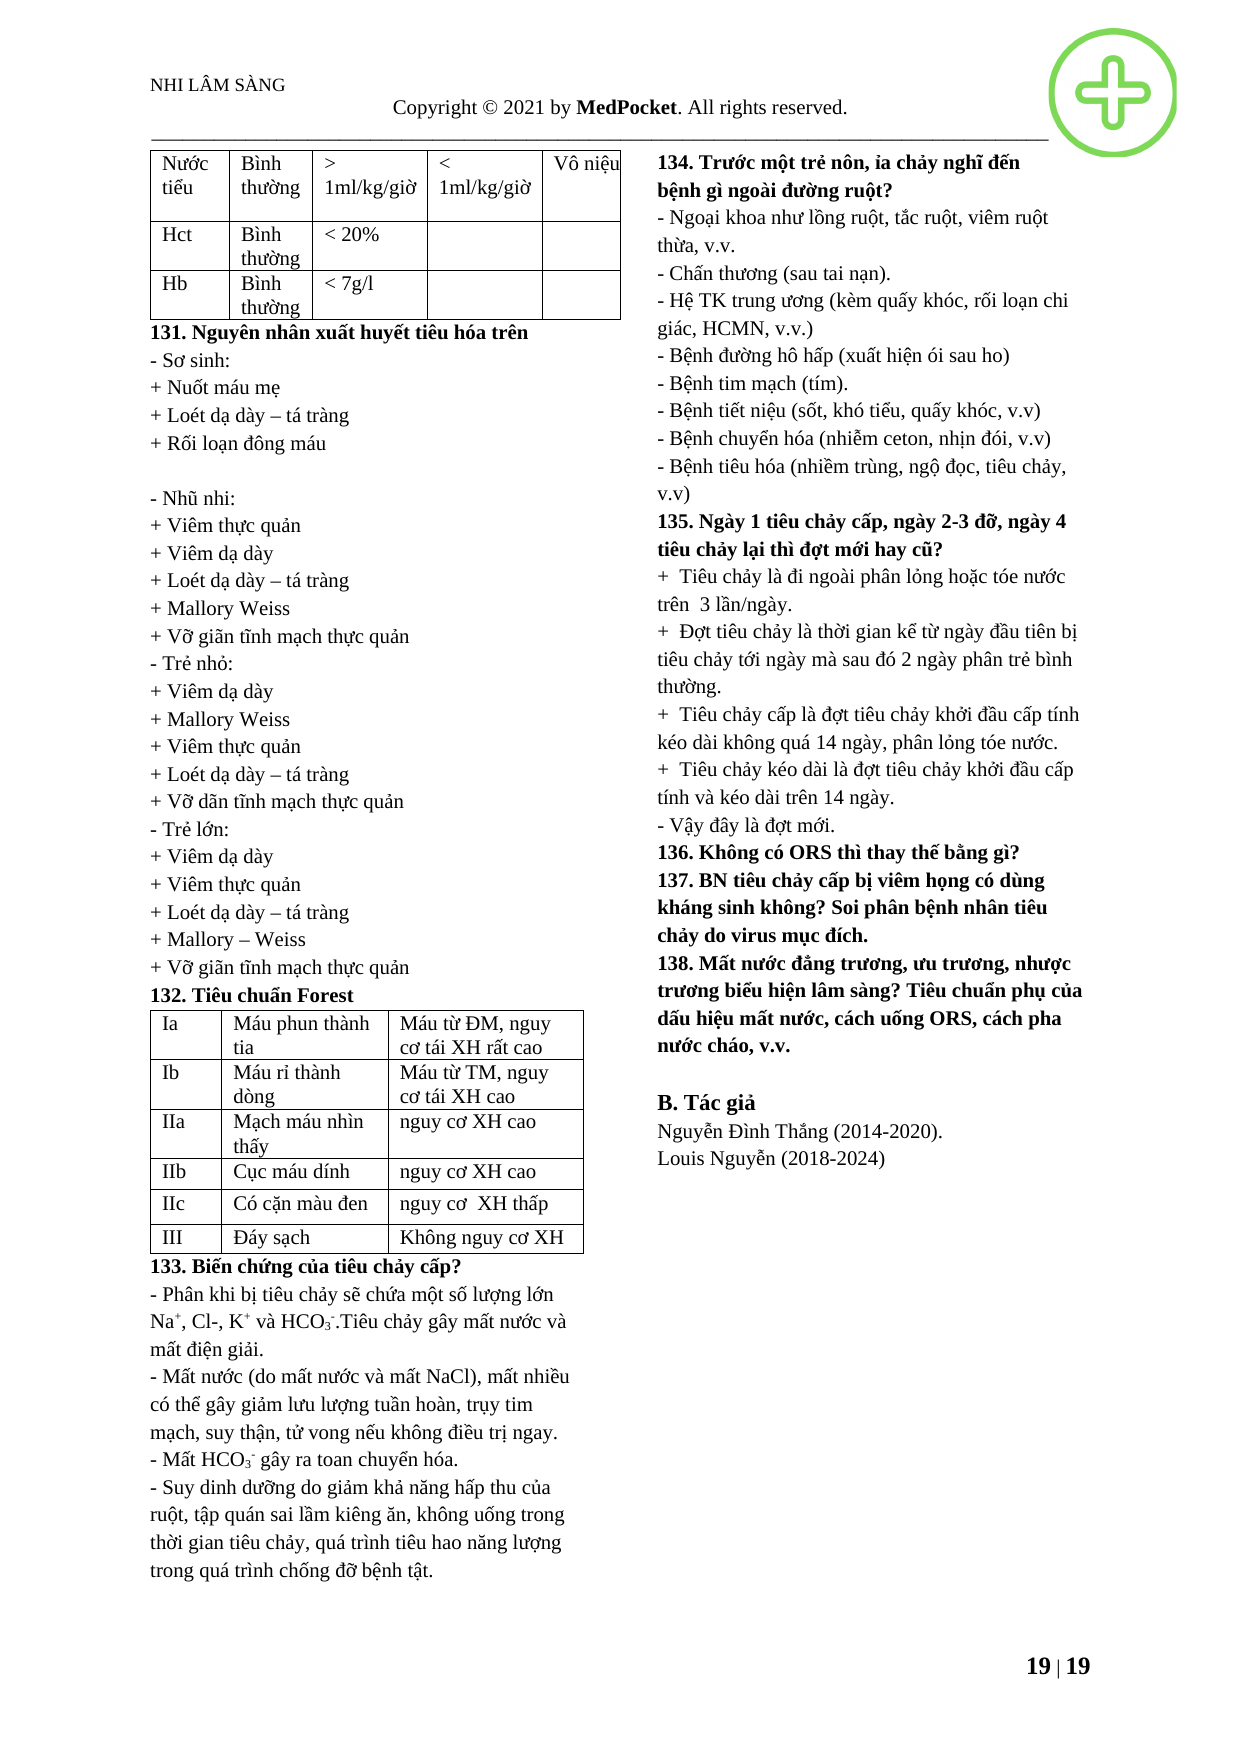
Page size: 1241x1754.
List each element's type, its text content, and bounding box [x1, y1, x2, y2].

text + Vỡ giãn tĩnh mạch thực quản [150, 624, 583, 648]
text - Trẻ nhỏ: [150, 651, 583, 675]
text Louis Nguyễn (2018-2024) [657, 1146, 1090, 1170]
text + Vỡ dãn tĩnh mạch thực quản [150, 789, 583, 813]
text + Viêm dạ dày [150, 679, 583, 703]
table_cell nguy cơ XH cao [389, 1159, 583, 1189]
table_cell Bình thường [230, 271, 312, 319]
text - Bệnh tiết niệu (sốt, khó tiểu, quấy khóc, v.v) [657, 398, 1090, 422]
table_cell > 1ml/kg/giờ [313, 151, 427, 221]
table_cell III [151, 1225, 221, 1253]
text + Loét dạ dày – tá tràng [150, 762, 583, 786]
table_cell Vô niệu [543, 151, 620, 221]
text - Bệnh tim mạch (tím). [657, 371, 1090, 395]
text - Hệ TK trung ương (kèm quấy khóc, rối loạn chi giác, HCMN, v.v.) [657, 288, 1090, 340]
text - Mất HCO3- gây ra toan chuyển hóa. [150, 1447, 583, 1471]
text - Ngoại khoa như lồng ruột, tắc ruột, viêm ruột thừa, v.v. [657, 205, 1090, 257]
table_cell Mạch máu nhìn thấy [222, 1110, 388, 1158]
subtitle B. Tác giả [657, 1088, 1090, 1115]
table_cell Máu rỉ thành dòng [222, 1060, 388, 1108]
text - Bệnh tiêu hóa (nhiềm trùng, ngộ đọc, tiêu chảy, v.v) [657, 454, 1090, 505]
text + Viêm dạ dày [150, 844, 583, 868]
table_cell [543, 271, 620, 319]
text - Sơ sinh: [150, 348, 583, 372]
text - Chấn thương (sau tai nạn). [657, 260, 1090, 284]
table_cell Bình thường [230, 151, 312, 221]
text + Loét dạ dày – tá tràng [150, 403, 583, 427]
table_cell nguy cơ XH thấp [389, 1190, 583, 1224]
text - Nhũ nhi: [150, 486, 583, 510]
text 131. Nguyên nhân xuất huyết tiêu hóa trên [150, 320, 583, 344]
table_header Máu từ ĐM, nguy cơ tái XH rất cao [389, 1011, 583, 1059]
text - Bệnh đường hô hấp (xuất hiện ói sau ho) [657, 343, 1090, 367]
text 137. BN tiêu chảy cấp bị viêm họng có dùng kháng sinh không? Soi phân bệnh nhân tiêu chảy do virus mục đích. [657, 868, 1090, 947]
table_header Ia [151, 1011, 221, 1059]
table_cell Cục máu dính [222, 1159, 388, 1189]
text - Suy dinh dưỡng do giảm khả năng hấp thu của ruột, tập quán sai lầm kiêng ăn, không uống trong thời gian tiêu chảy, quá trình tiêu hao năng lượng trong quá trình chống đỡ bệnh tật. [150, 1475, 583, 1582]
text - Mất nước (do mất nước và mất NaCl), mất nhiều có thể gây giảm lưu lượng tuần hoàn, trụy tim mạch, suy thận, tử vong nếu không điều trị ngay. [150, 1364, 583, 1444]
text + Viêm dạ dày [150, 541, 583, 565]
table_cell Máu từ TM, nguy cơ tái XH cao [389, 1060, 583, 1108]
text + Viêm thực quản [150, 872, 583, 896]
text 138. Mất nước đẳng trương, ưu trương, nhược trương biểu hiện lâm sàng? Tiêu chuẩn phụ của dấu hiệu mất nước, cách uống ORS, cách pha nước cháo, v.v. [657, 951, 1090, 1057]
table_cell [428, 271, 542, 319]
text + Vỡ giãn tĩnh mạch thực quản [150, 955, 583, 979]
picture [1048, 28, 1177, 157]
text - Bệnh chuyển hóa (nhiễm ceton, nhịn đói, v.v) [657, 426, 1090, 450]
text + Loét dạ dày – tá tràng [150, 900, 583, 924]
table_cell IIb [151, 1159, 221, 1189]
text + Đợt tiêu chảy là thời gian kể từ ngày đầu tiên bị tiêu chảy tới ngày mà sau đó 2 ngày phân trẻ bình thường. [657, 619, 1090, 698]
text + Mallory Weiss [150, 596, 583, 620]
table_cell < 20% [313, 222, 427, 270]
table_cell nguy cơ XH cao [389, 1110, 583, 1158]
text + Tiêu chảy kéo dài là đợt tiêu chảy khởi đầu cấp tính và kéo dài trên 14 ngày. [657, 757, 1090, 809]
text - Trẻ lớn: [150, 817, 583, 841]
text + Nuốt máu mẹ [150, 375, 583, 399]
text 133. Biến chứng của tiêu chảy cấp? [150, 1254, 583, 1278]
table_cell IIa [151, 1110, 221, 1158]
table_cell Có cặn màu đen [222, 1190, 388, 1224]
text 136. Không có ORS thì thay thế bằng gì? [657, 840, 1090, 864]
text + Mallory Weiss [150, 706, 583, 731]
table_cell Nước tiểu [151, 151, 229, 221]
table_header Máu phun thành tia [222, 1011, 388, 1059]
table_cell Ib [151, 1060, 221, 1108]
text 134. Trước một trẻ nôn, ỉa chảy nghĩ đến bệnh gì ngoài đường ruột? [657, 150, 1090, 202]
table_cell Hct [151, 222, 229, 270]
table_cell Đáy sạch [222, 1225, 388, 1253]
text + Viêm thực quản [150, 734, 583, 758]
text + Rối loạn đông máu [150, 430, 583, 454]
text + Viêm thực quản [150, 513, 583, 537]
text + Tiêu chảy là đi ngoài phân lỏng hoặc tóe nước trên 3 lần/ngày. [657, 564, 1090, 616]
text 135. Ngày 1 tiêu chảy cấp, ngày 2-3 đỡ, ngày 4 tiêu chảy lại thì đợt mới hay cũ? [657, 509, 1090, 561]
table_cell [428, 222, 542, 270]
text - Vậy đây là đợt mới. [657, 812, 1090, 837]
text + Tiêu chảy cấp là đợt tiêu chảy khởi đầu cấp tính kéo dài không quá 14 ngày, phân lỏng tóe nước. [657, 702, 1090, 754]
text Nguyễn Đình Thắng (2014-2020). [657, 1119, 1090, 1143]
text + Mallory – Weiss [150, 927, 583, 951]
table_cell [543, 222, 620, 270]
table_cell Hb [151, 271, 229, 319]
text - Phân khi bị tiêu chảy sẽ chứa một số lượng lớn Na+, Cl-, K+ và HCO3-.Tiêu chảy gây mất nước và mất điện giải. [150, 1282, 583, 1361]
table_cell IIc [151, 1190, 221, 1224]
table_cell Không nguy cơ XH [389, 1225, 583, 1253]
text 132. Tiêu chuẩn Forest [150, 982, 583, 1007]
table_cell < 7g/l [313, 271, 427, 319]
text + Loét dạ dày – tá tràng [150, 568, 583, 592]
table_cell Bình thường [230, 222, 312, 270]
table_cell < 1ml/kg/giờ [428, 151, 542, 221]
